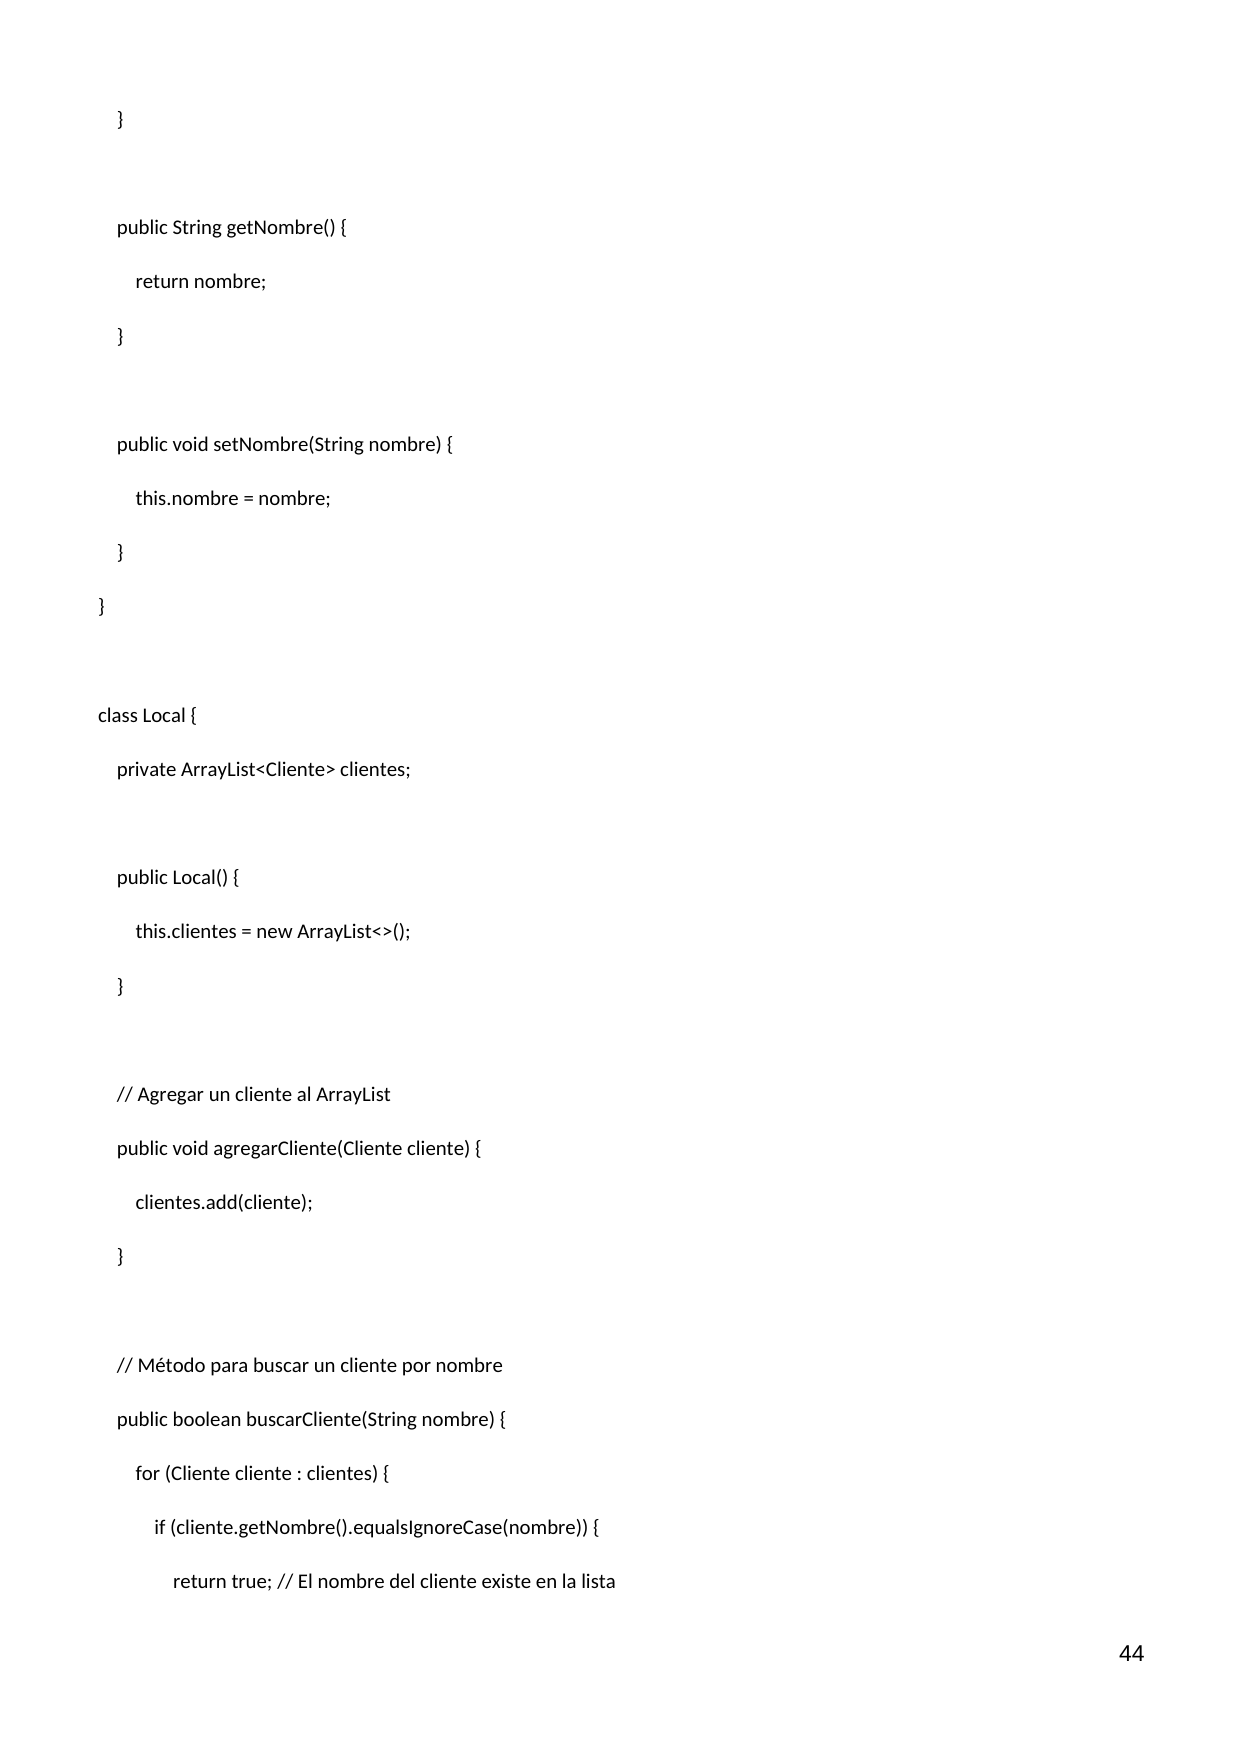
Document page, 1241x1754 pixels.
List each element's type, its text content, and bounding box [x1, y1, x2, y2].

text public void agregarCliente(Cliente cliente) { [98, 1135, 1144, 1161]
text // Método para buscar un cliente por nombre [98, 1352, 1144, 1377]
text // Agregar un cliente al ArrayList [98, 1081, 1144, 1107]
text if (cliente.getNombre().equalsIgnoreCase(nombre)) { [98, 1514, 1144, 1540]
text clientes.add(cliente); [98, 1189, 1144, 1215]
text } [98, 973, 1144, 998]
text } [98, 594, 1144, 619]
text return nombre; [98, 269, 1144, 294]
text for (Cliente cliente : clientes) { [98, 1460, 1144, 1486]
text public boolean buscarCliente(String nombre) { [98, 1406, 1144, 1432]
text public void setNombre(String nombre) { [98, 431, 1144, 457]
text return true; // El nombre del cliente existe en la lista [98, 1569, 1144, 1594]
text class Local { [98, 702, 1144, 727]
text public Local() { [98, 864, 1144, 890]
text public String getNombre() { [98, 214, 1144, 240]
text this.nombre = nombre; [98, 485, 1144, 511]
text } [98, 323, 1144, 348]
text } [98, 1244, 1144, 1269]
text } [98, 106, 1144, 132]
text this.clientes = new ArrayList<>(); [98, 919, 1144, 944]
text } [98, 539, 1144, 565]
text private ArrayList<Cliente> clientes; [98, 756, 1144, 782]
